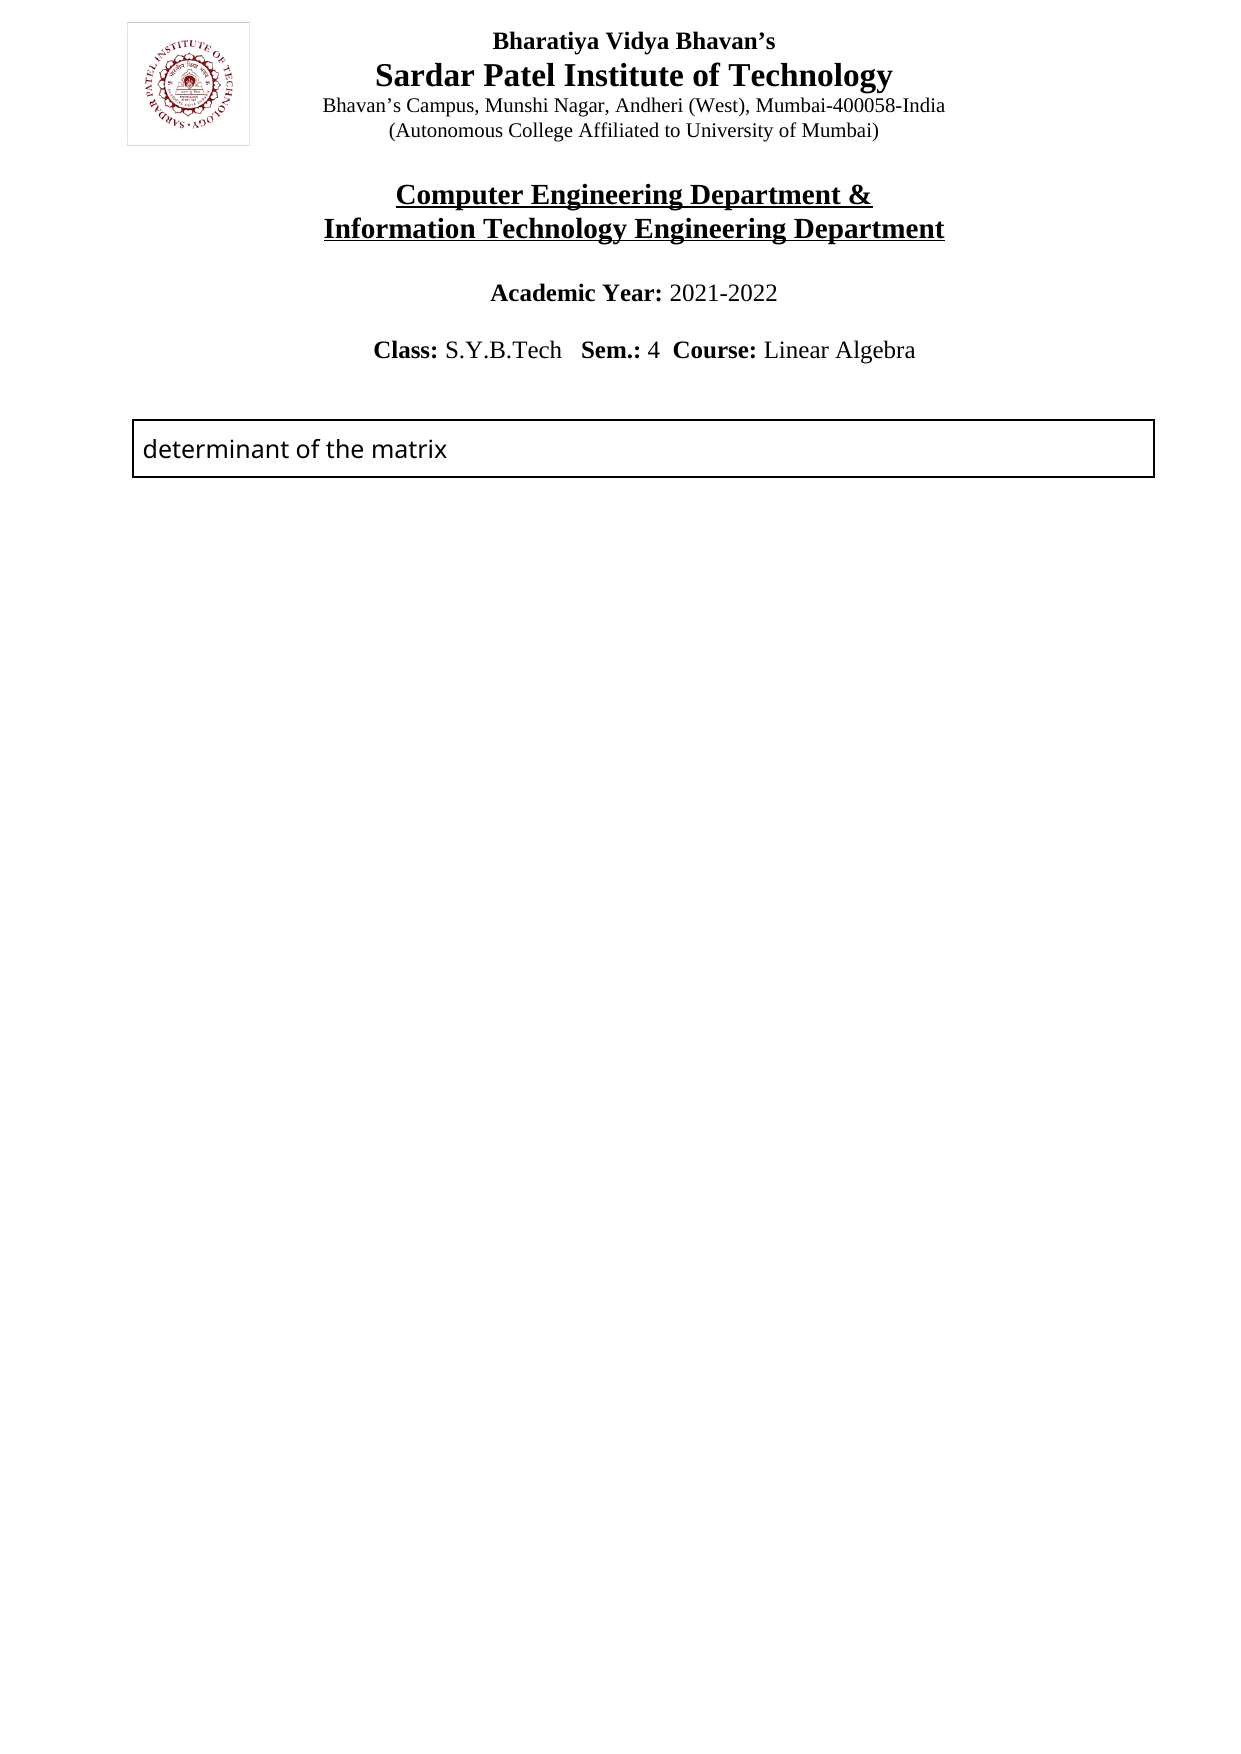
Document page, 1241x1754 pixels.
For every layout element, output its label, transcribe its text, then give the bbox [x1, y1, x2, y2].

picture [127, 22, 250, 146]
